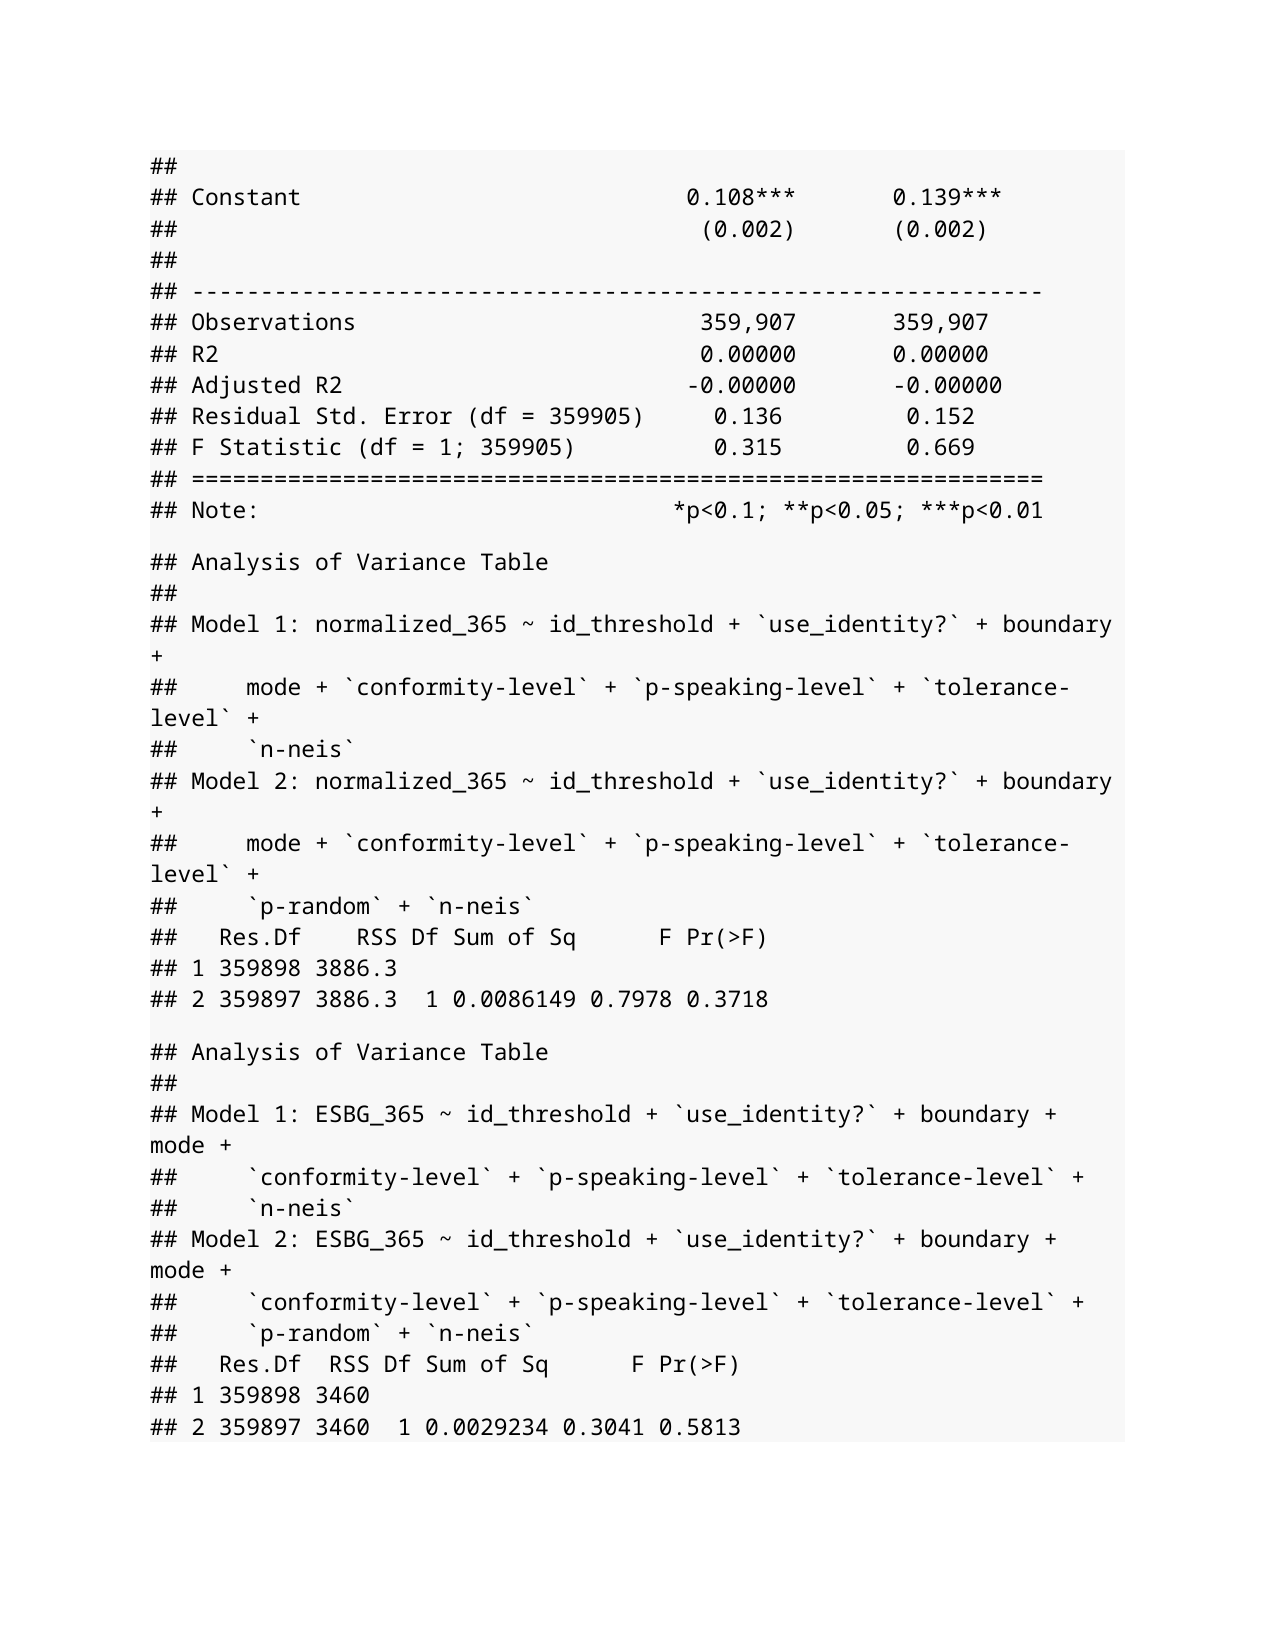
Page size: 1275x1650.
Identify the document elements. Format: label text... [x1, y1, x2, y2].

text ## Analysis of Variance Table ## ## Model 1: ESBG_365 ~ id_threshold + `use_identity?` + boundary + mode + ## `conformity-level` + `p-speaking-level` + `tolerance-level` + ## `n-neis` ## Model 2: ESBG_365 ~ id_threshold + `use_identity?` + boundary + mode + ## `conformity-level` + `p-speaking-level` + `tolerance-level` + ## `p-random` + `n-neis` ## Res.Df RSS Df Sum of Sq F Pr(>F) ## 1 359898 3460 ## 2 359897 3460 1 0.0029234 0.3041 0.5813 [150, 1035, 1125, 1442]
text ## Analysis of Variance Table ## ## Model 1: normalized_365 ~ id_threshold + `use_identity?` + boundary + ## mode + `conformity-level` + `p-speaking-level` + `tolerance-level` + ## `n-neis` ## Model 2: normalized_365 ~ id_threshold + `use_identity?` + boundary + ## mode + `conformity-level` + `p-speaking-level` + `tolerance-level` + ## `p-random` + `n-neis` ## Res.Df RSS Df Sum of Sq F Pr(>F) ## 1 359898 3886.3 ## 2 359897 3886.3 1 0.0086149 0.7978 0.3718 [150, 546, 1125, 1014]
